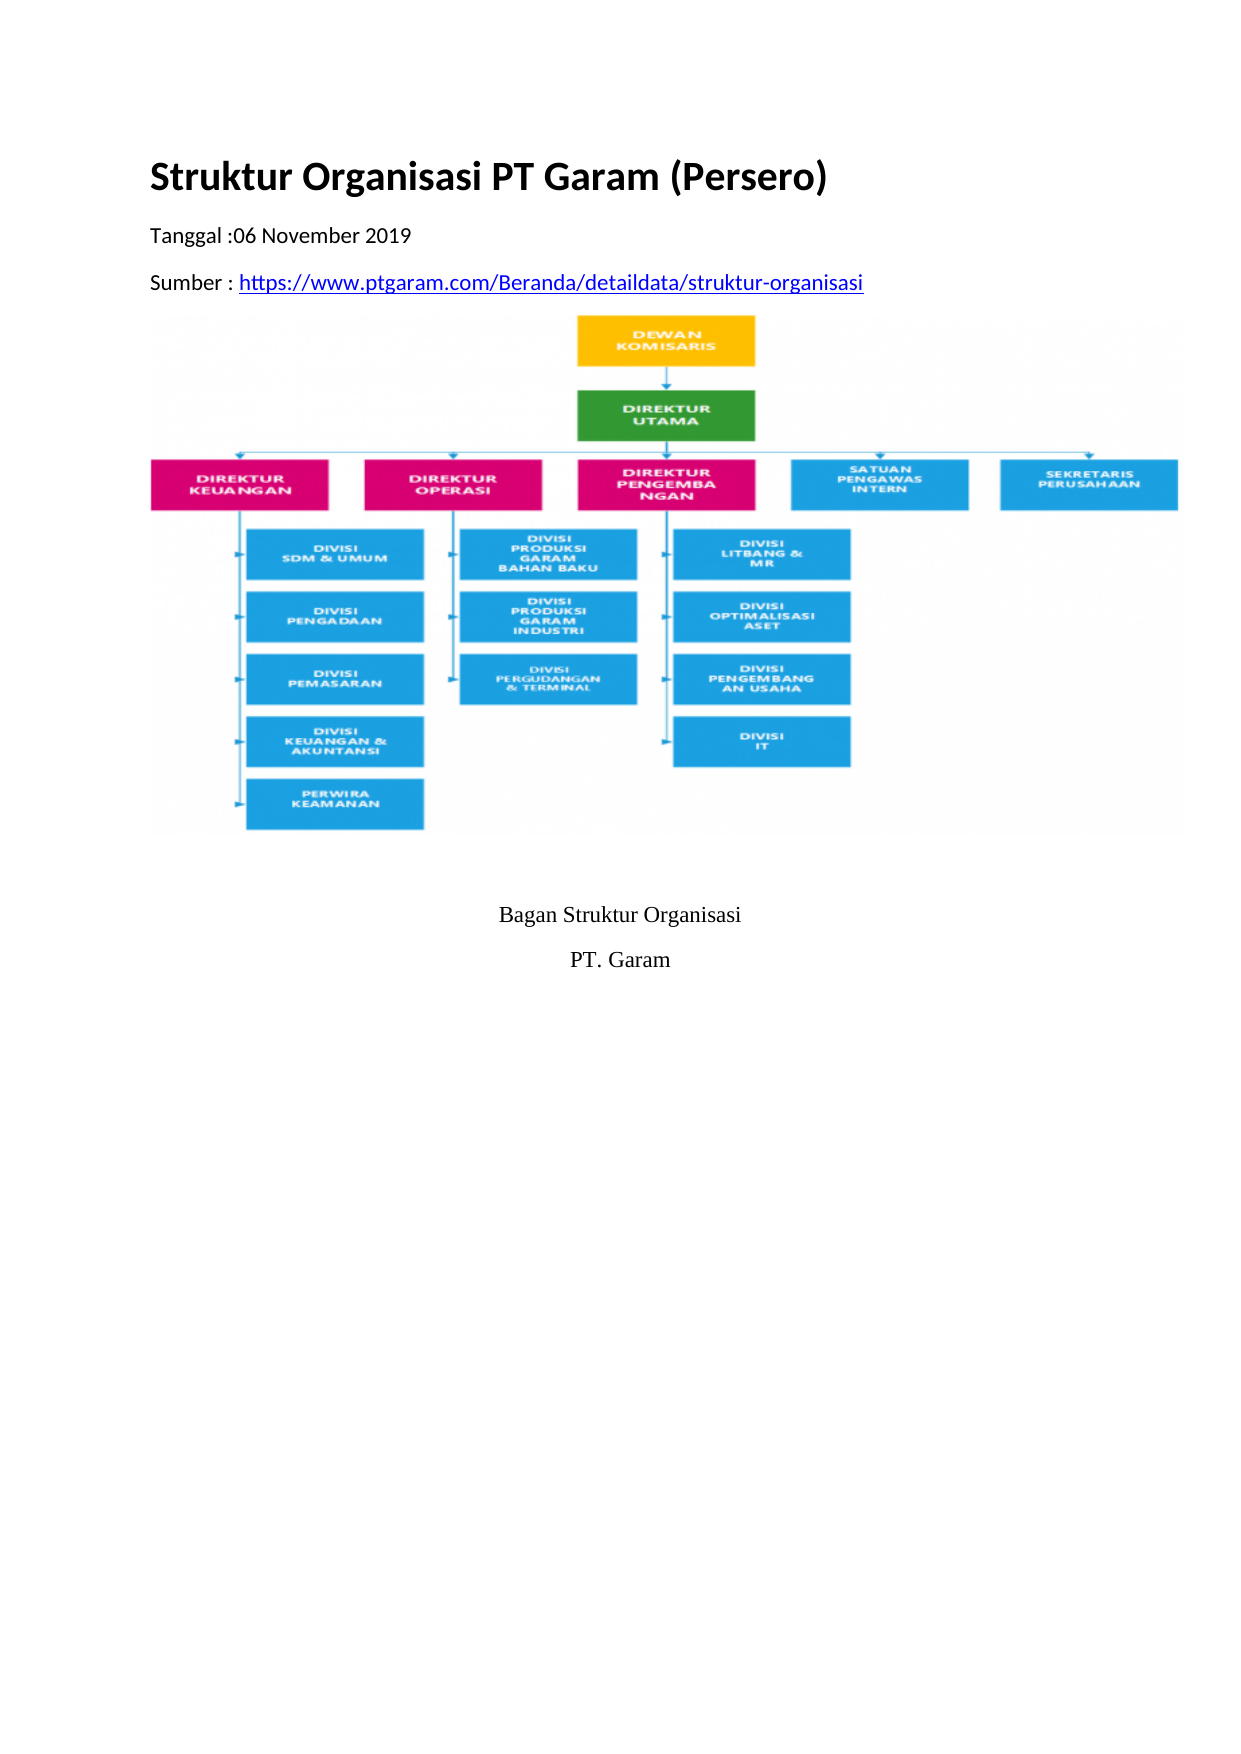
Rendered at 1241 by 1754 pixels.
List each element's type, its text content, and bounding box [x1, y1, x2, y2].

text Sumber : https://www.ptgaram.com/Beranda/detaildata/struktur-organisasi [150, 268, 1090, 296]
picture [150, 315, 1185, 836]
text PT. Garam [150, 947, 1090, 973]
text Tanggal :06 November 2019 [150, 222, 1090, 249]
text Bagan Struktur Organisasi [150, 901, 1090, 928]
text Struktur Organisasi PT Garam (Persero) [150, 150, 1090, 201]
